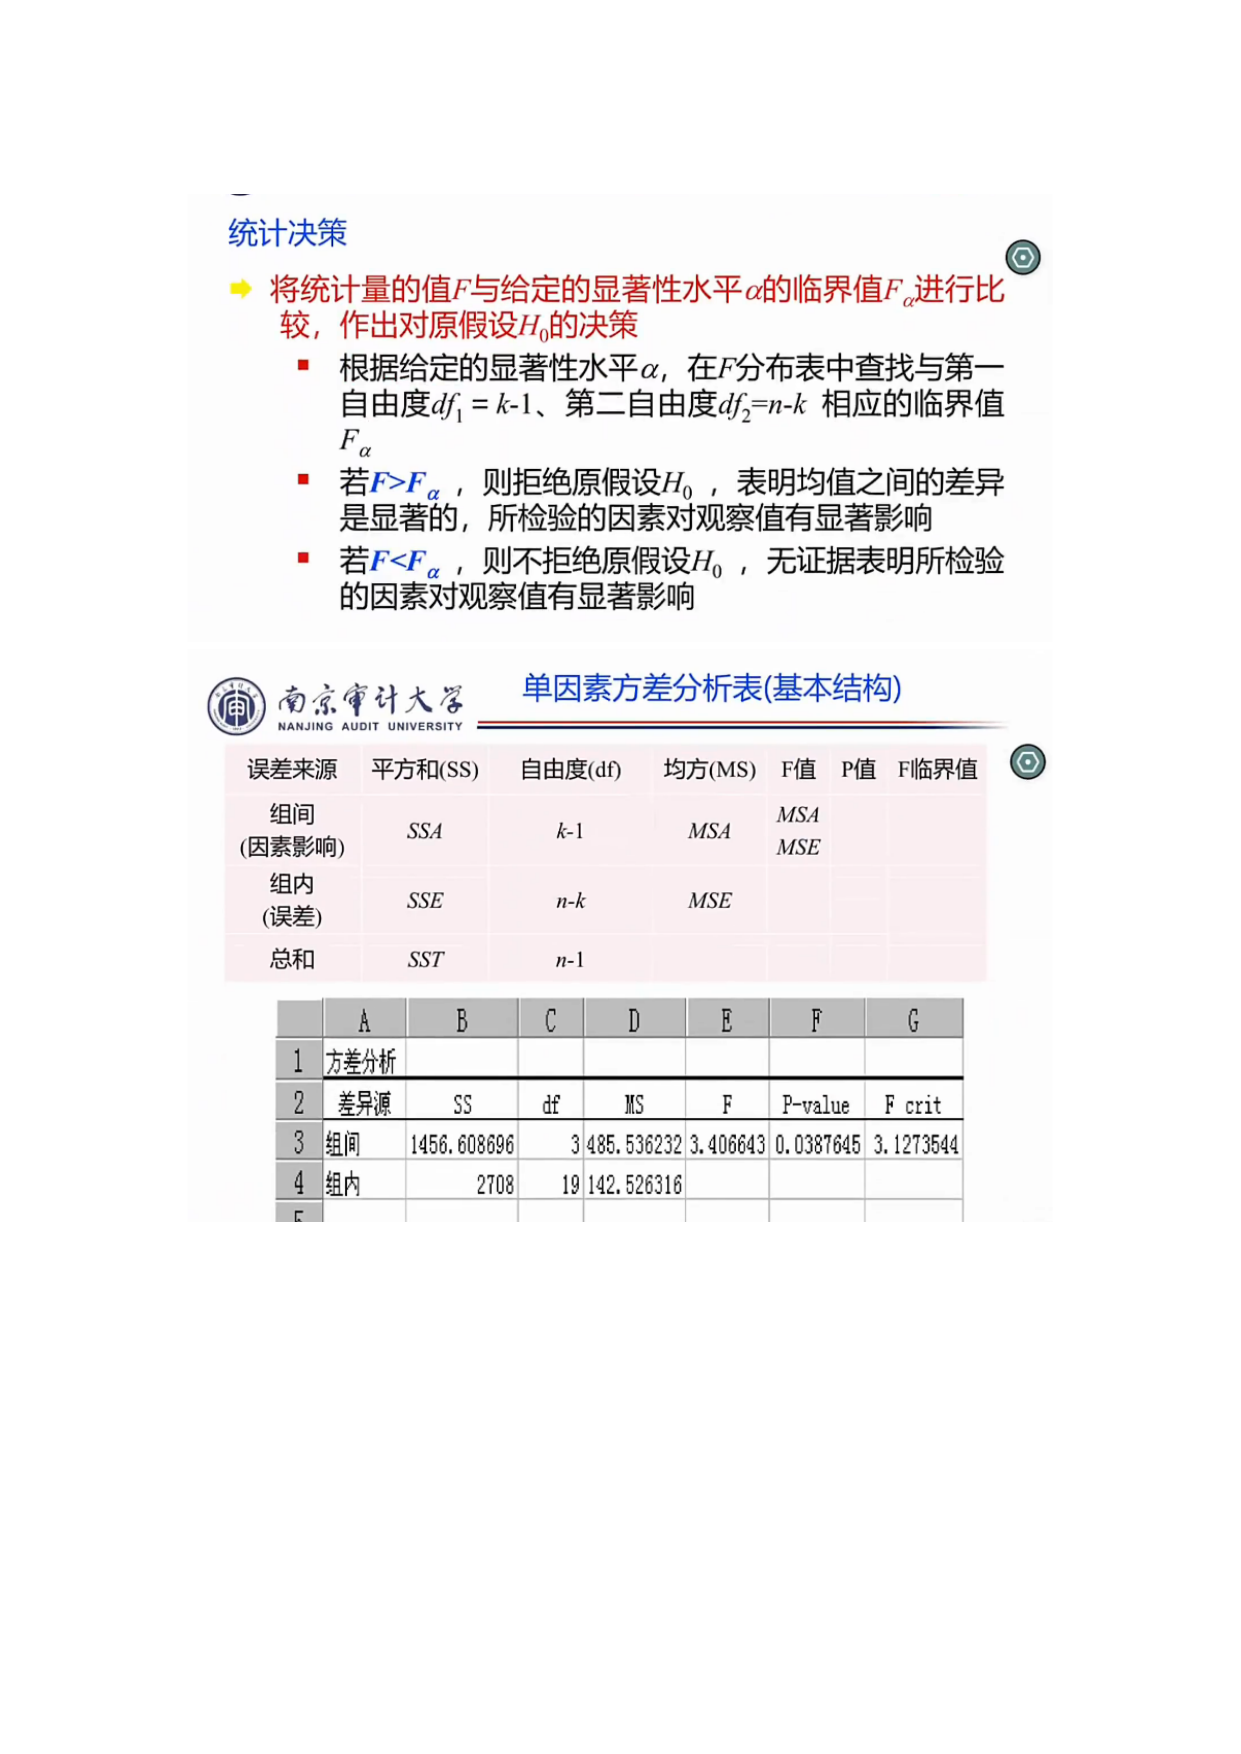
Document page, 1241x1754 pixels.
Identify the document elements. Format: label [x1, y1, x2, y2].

picture [187, 649, 1053, 1222]
picture [187, 194, 1053, 642]
